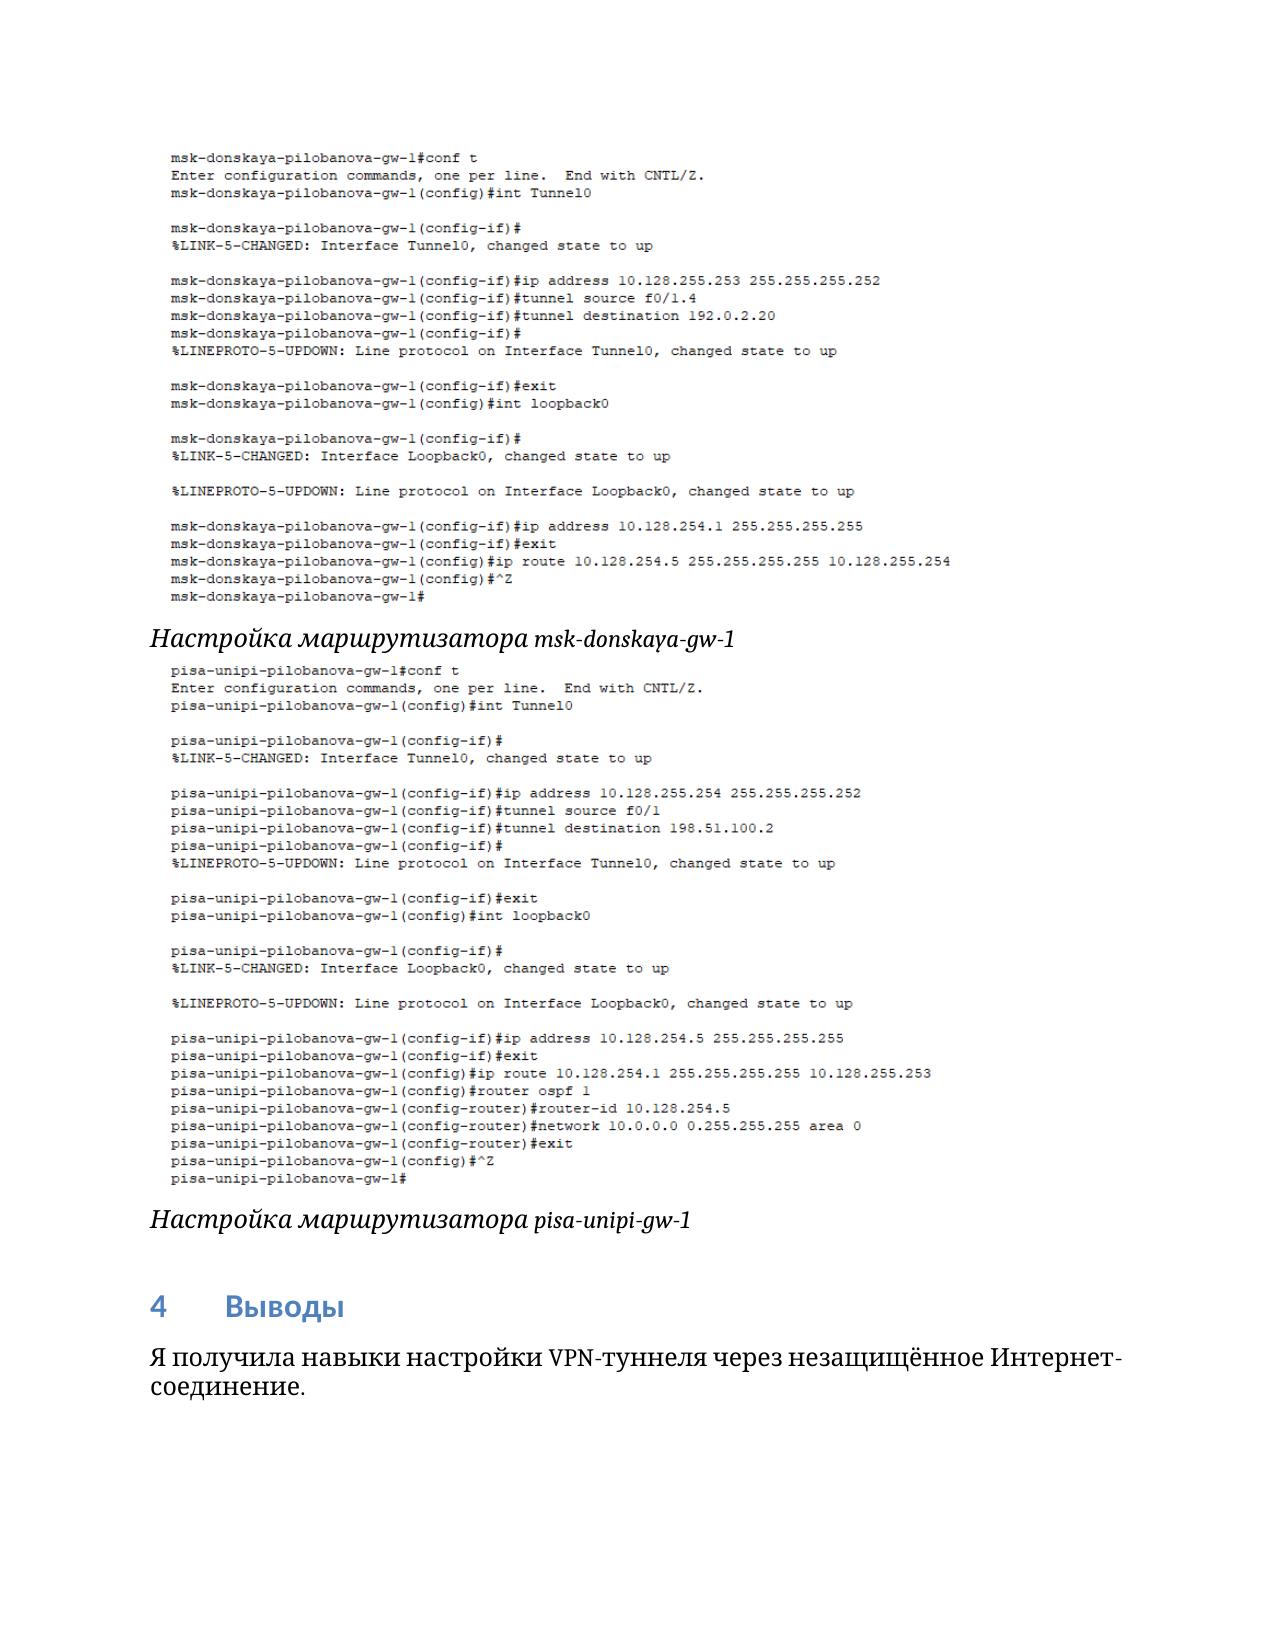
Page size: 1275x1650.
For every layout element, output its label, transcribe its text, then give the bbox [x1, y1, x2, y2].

text Настройка маршрутизатора msk-donskaya-gw-1 [150, 625, 1125, 653]
text Я получила навыки настройки VPN-туннеля через незащищённое Интернет-соединение. [150, 1344, 1125, 1402]
picture [168, 666, 1044, 1186]
text Настройка маршрутизатора pisa-unipi-gw-1 [150, 1206, 1125, 1235]
subtitle 4 Выводы [150, 1285, 1125, 1326]
picture [168, 150, 1044, 604]
